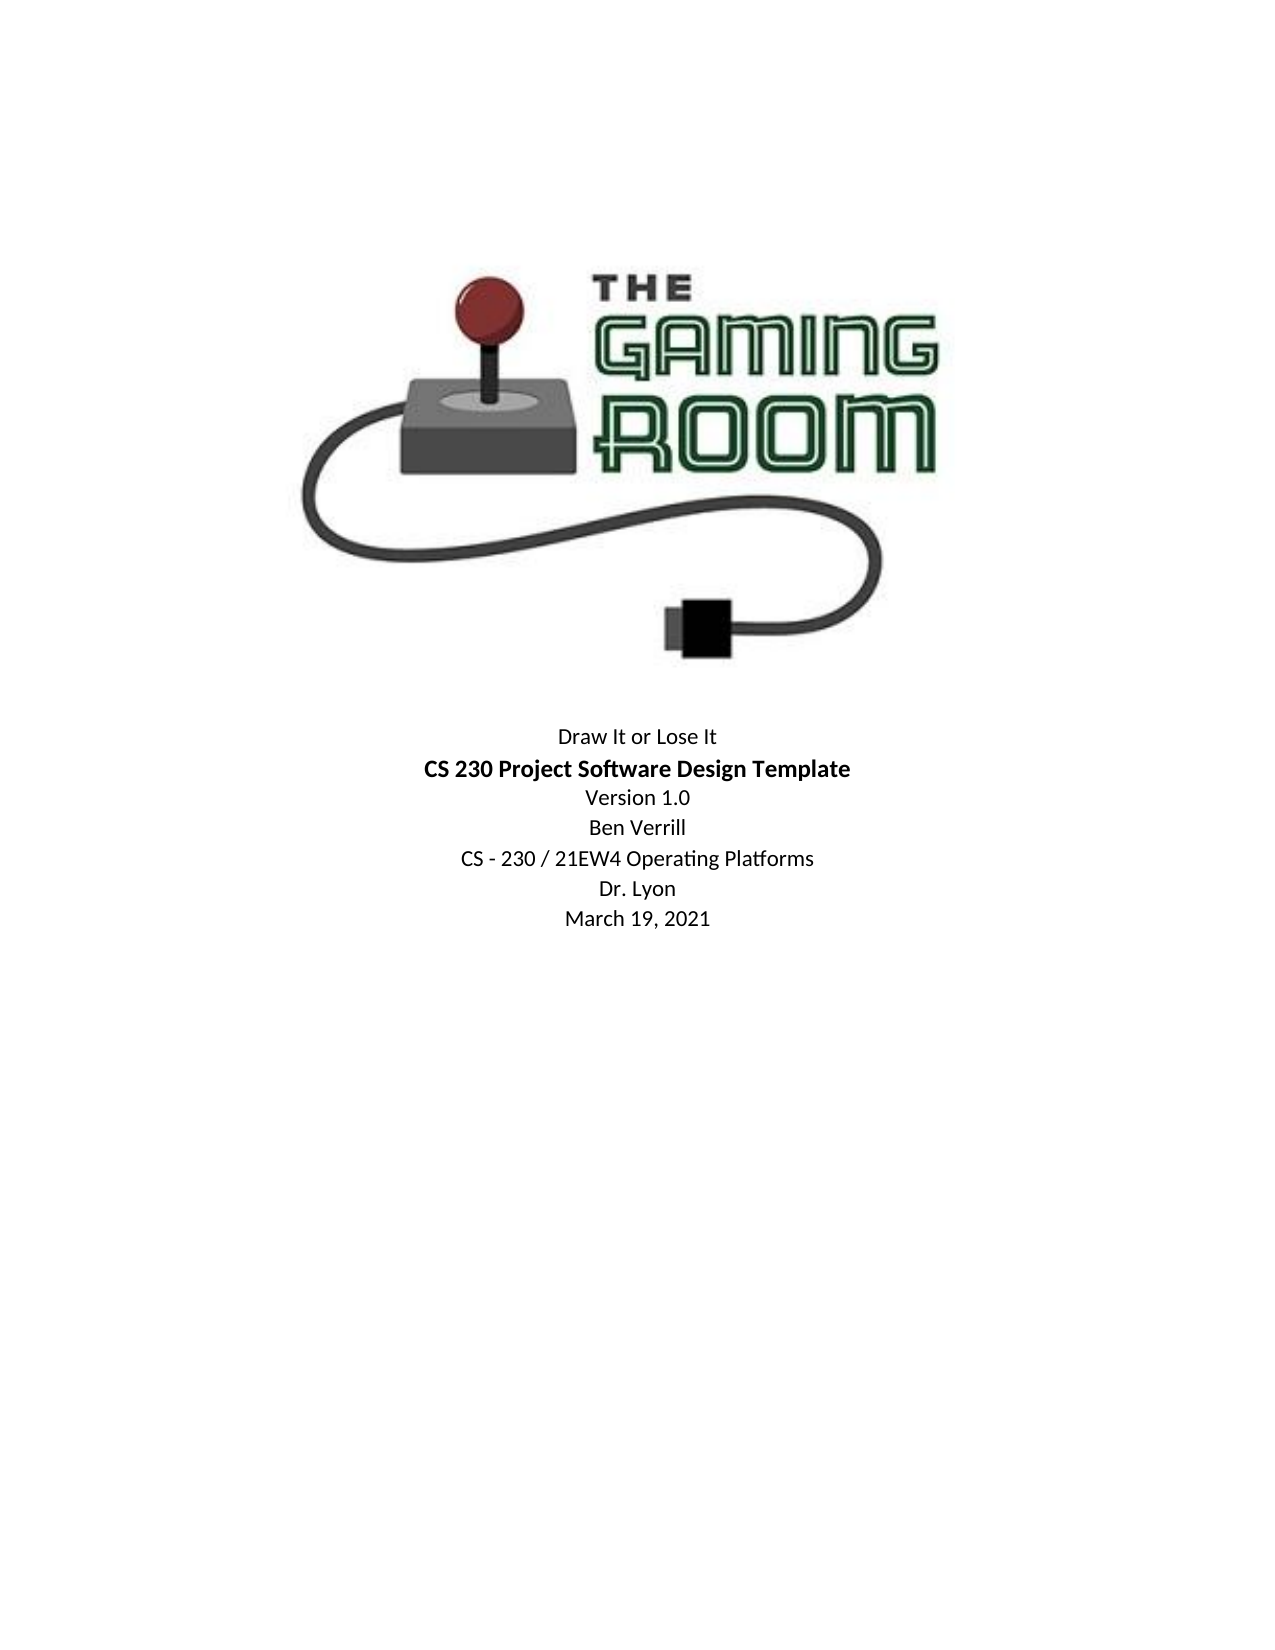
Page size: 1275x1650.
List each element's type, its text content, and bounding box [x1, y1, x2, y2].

text Ben Verrill CS - 230 / 21EW4 Operating Platforms [150, 813, 1125, 872]
text Dr. Lyon March 19, 2021 [150, 874, 1125, 932]
title Draw It or Lose It [150, 722, 1125, 751]
picture [220, 234, 1055, 695]
subtitle CS 230 Project Software Design Template [150, 753, 1125, 783]
text Version 1.0 [150, 783, 1125, 811]
